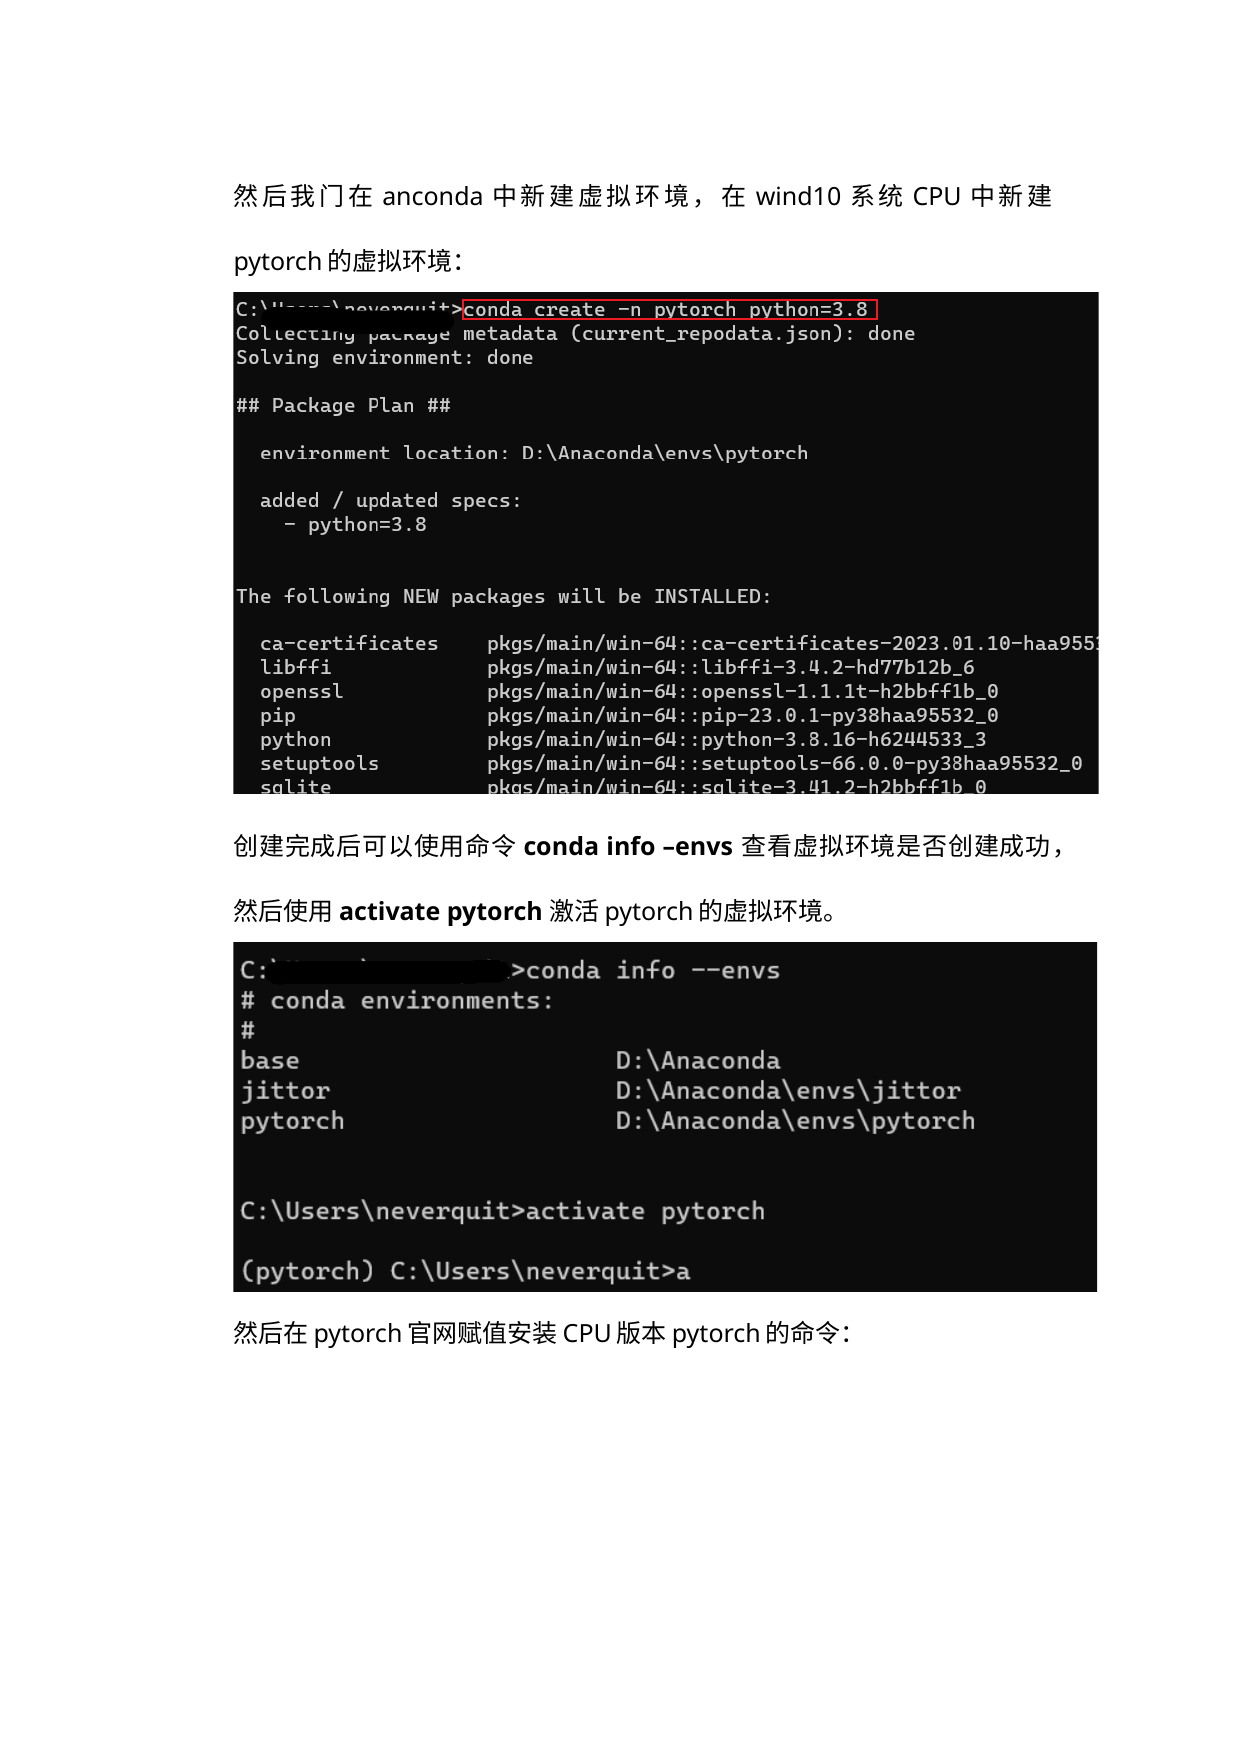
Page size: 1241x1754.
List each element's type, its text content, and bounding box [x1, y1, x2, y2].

list 创建完成后可以使用命令conda info –envs 查看虚拟环境是否创建成功，然后使用 activate pytorch 激活pytorch的虚拟环境。 [233, 812, 1053, 942]
list 然后我门在anconda中新建虚拟环境，在wind10系统CPU中新建pytorch的虚拟环境： [233, 162, 1053, 292]
picture [233, 942, 1098, 1292]
picture [233, 292, 1099, 794]
list 然后在pytorch官网赋值安装CPU版本pytorch的命令： [233, 1299, 1053, 1364]
